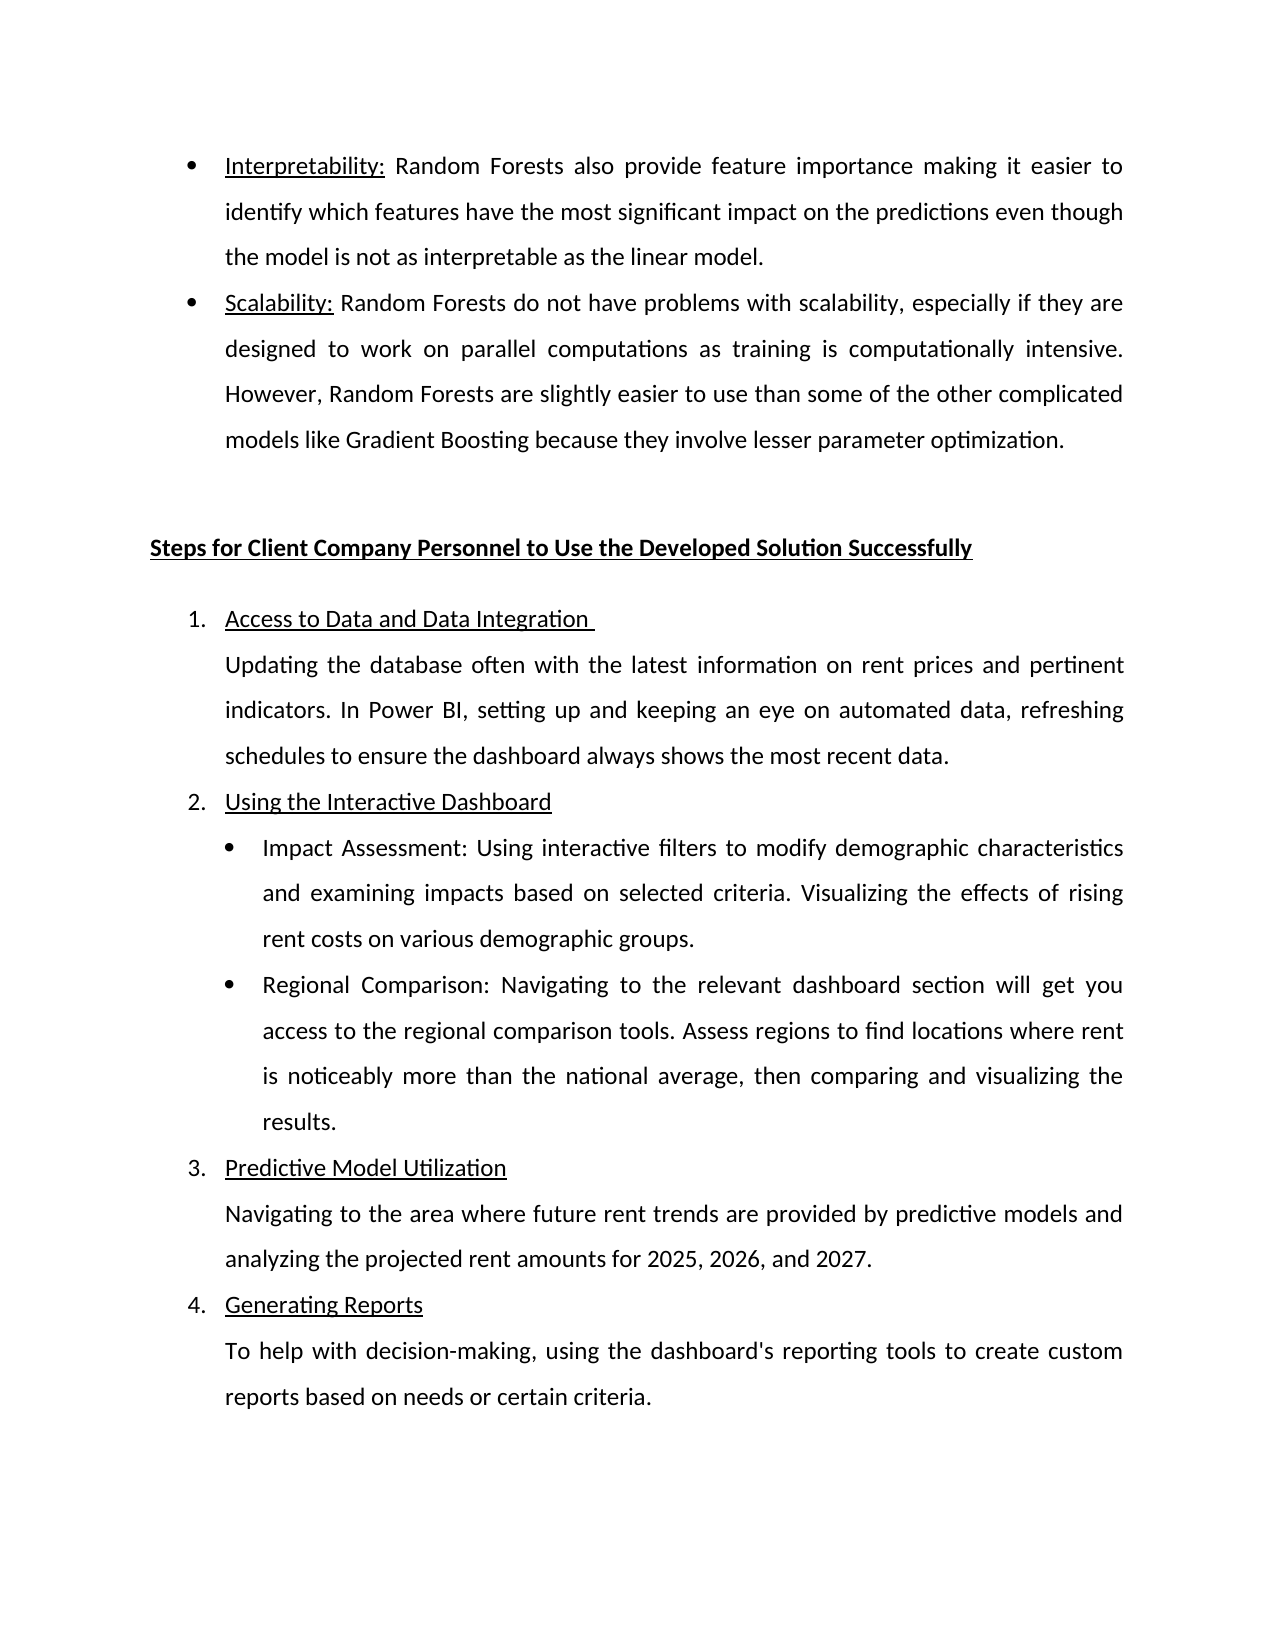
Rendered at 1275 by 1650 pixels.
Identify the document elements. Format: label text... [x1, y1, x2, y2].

list Regional Comparison: Navigating to the relevant dashboard section will get you access to the regional comparison tools. Assess regions to find locations where rent is noticeably more than the national average, then comparing and visualizing the results. [225, 969, 1125, 1137]
list To help with decision-making, using the dashboard's reporting tools to create custom reports based on needs or certain criteria. [225, 1335, 1125, 1411]
list Updating the database often with the latest information on rent prices and pertinent indicators. In Power BI, setting up and keeping an eye on automated data, refreshing schedules to ensure the dashboard always shows the most recent data. [225, 649, 1125, 771]
text Steps for Client Company Personnel to Use the Developed Solution Successfully [150, 532, 1125, 563]
list Generating Reports [187, 1289, 1125, 1320]
list Navigating to the area where future rent trends are provided by predictive models and analyzing the projected rent amounts for 2025, 2026, and 2027. [225, 1198, 1125, 1274]
list Using the Interactive Dashboard [187, 786, 1125, 817]
list Interpretability: Random Forests also provide feature importance making it easier to identify which features have the most significant impact on the predictions even though the model is not as interpretable as the linear model. [187, 150, 1125, 272]
list Predictive Model Utilization [187, 1152, 1125, 1182]
list Access to Data and Data Integration [187, 603, 1125, 634]
list Impact Assessment: Using interactive filters to modify demographic characteristics and examining impacts based on selected criteria. Visualizing the effects of rising rent costs on various demographic groups. [225, 832, 1125, 954]
list Scalability: Random Forests do not have problems with scalability, especially if they are designed to work on parallel computations as training is computationally intensive. However, Random Forests are slightly easier to use than some of the other complicated models like Gradient Boosting because they involve lesser parameter optimization. [187, 287, 1125, 455]
